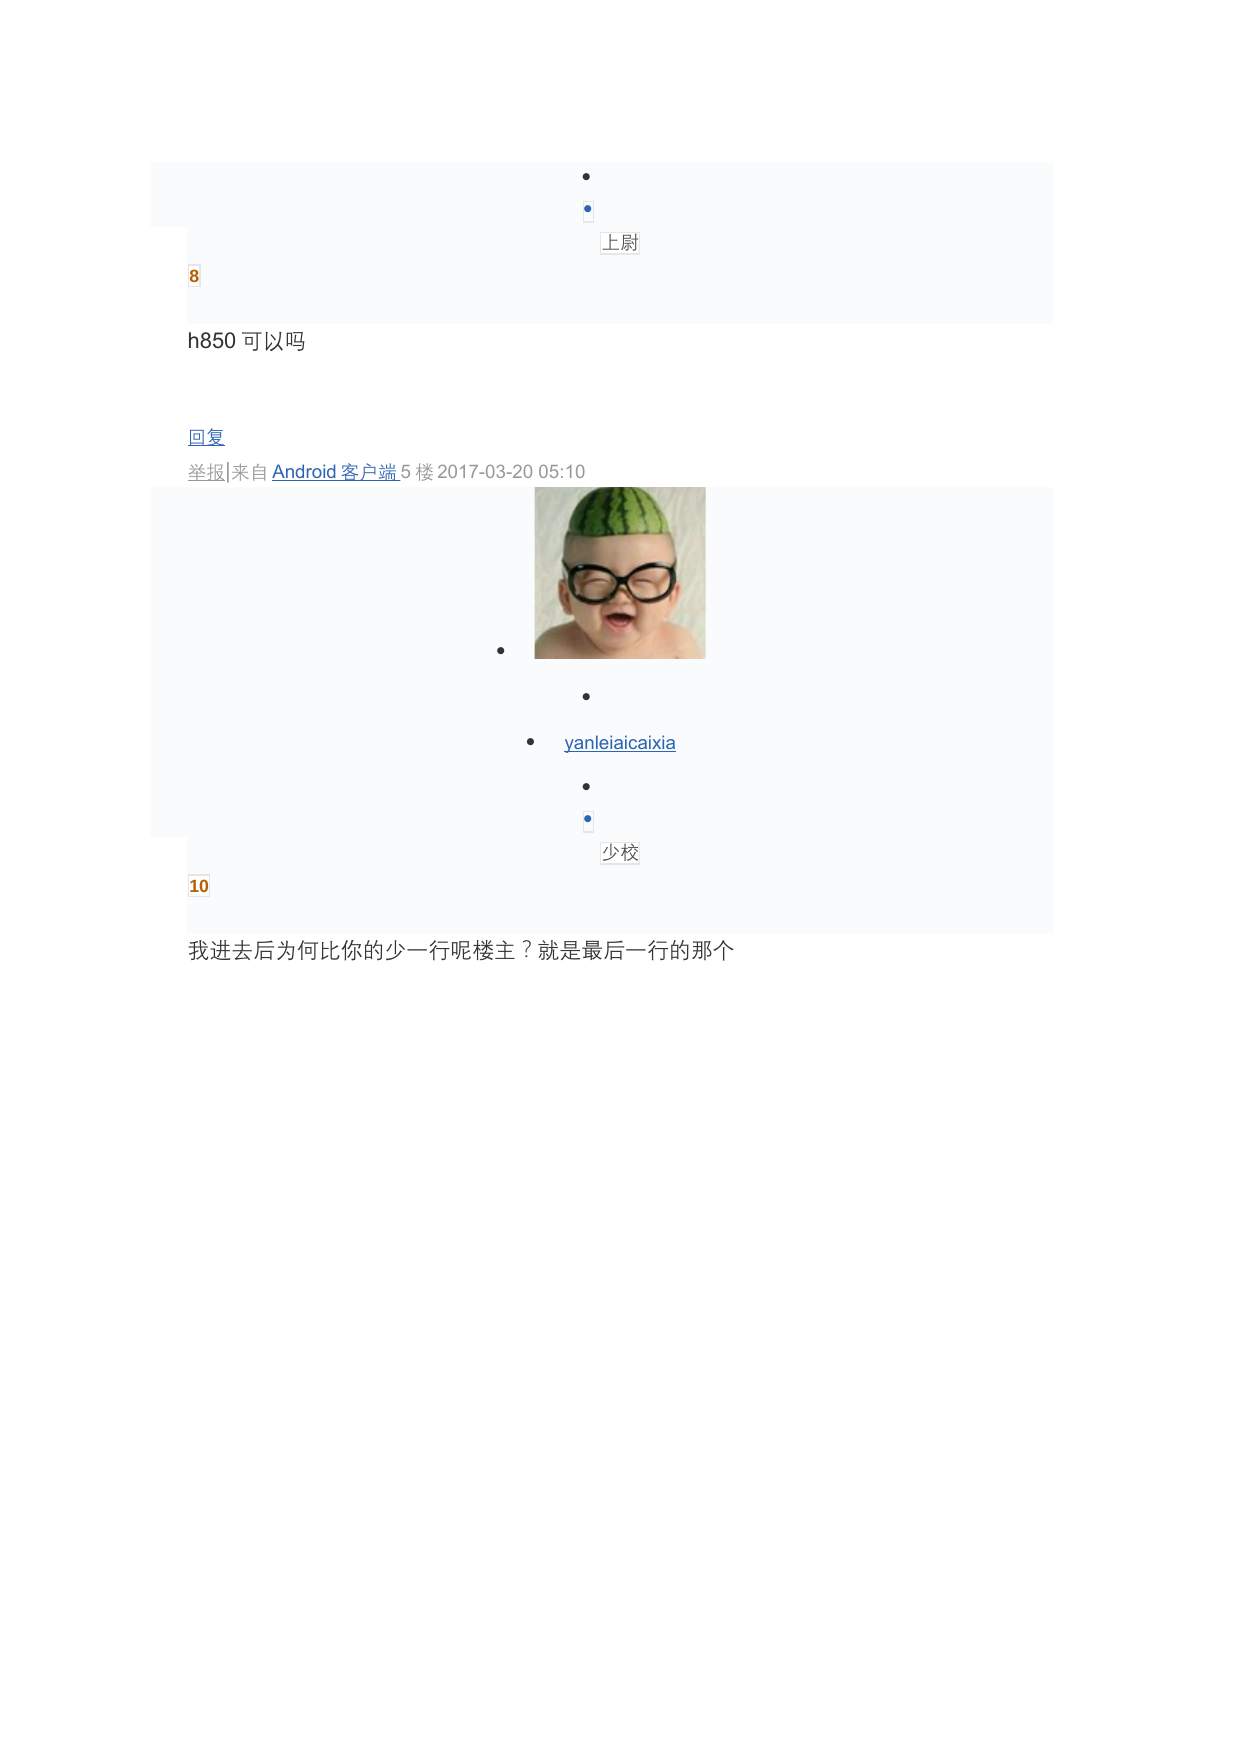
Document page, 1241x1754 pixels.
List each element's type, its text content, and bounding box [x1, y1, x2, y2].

text 我进去后为何比你的少一行呢楼主？就是最后一行的那个 [187, 934, 1053, 967]
text 少校 [187, 837, 1053, 869]
picture [534, 487, 706, 659]
text 上尉 [187, 227, 1053, 259]
text h850可以吗 [187, 324, 1053, 357]
list yanleiaicaixia [150, 727, 1053, 759]
text 举报|来自Android客户端5楼2017-03-20 05:10 [187, 454, 1053, 487]
text 10 [187, 869, 1053, 902]
text 回复 [187, 422, 1053, 454]
text 8 [187, 259, 1053, 292]
